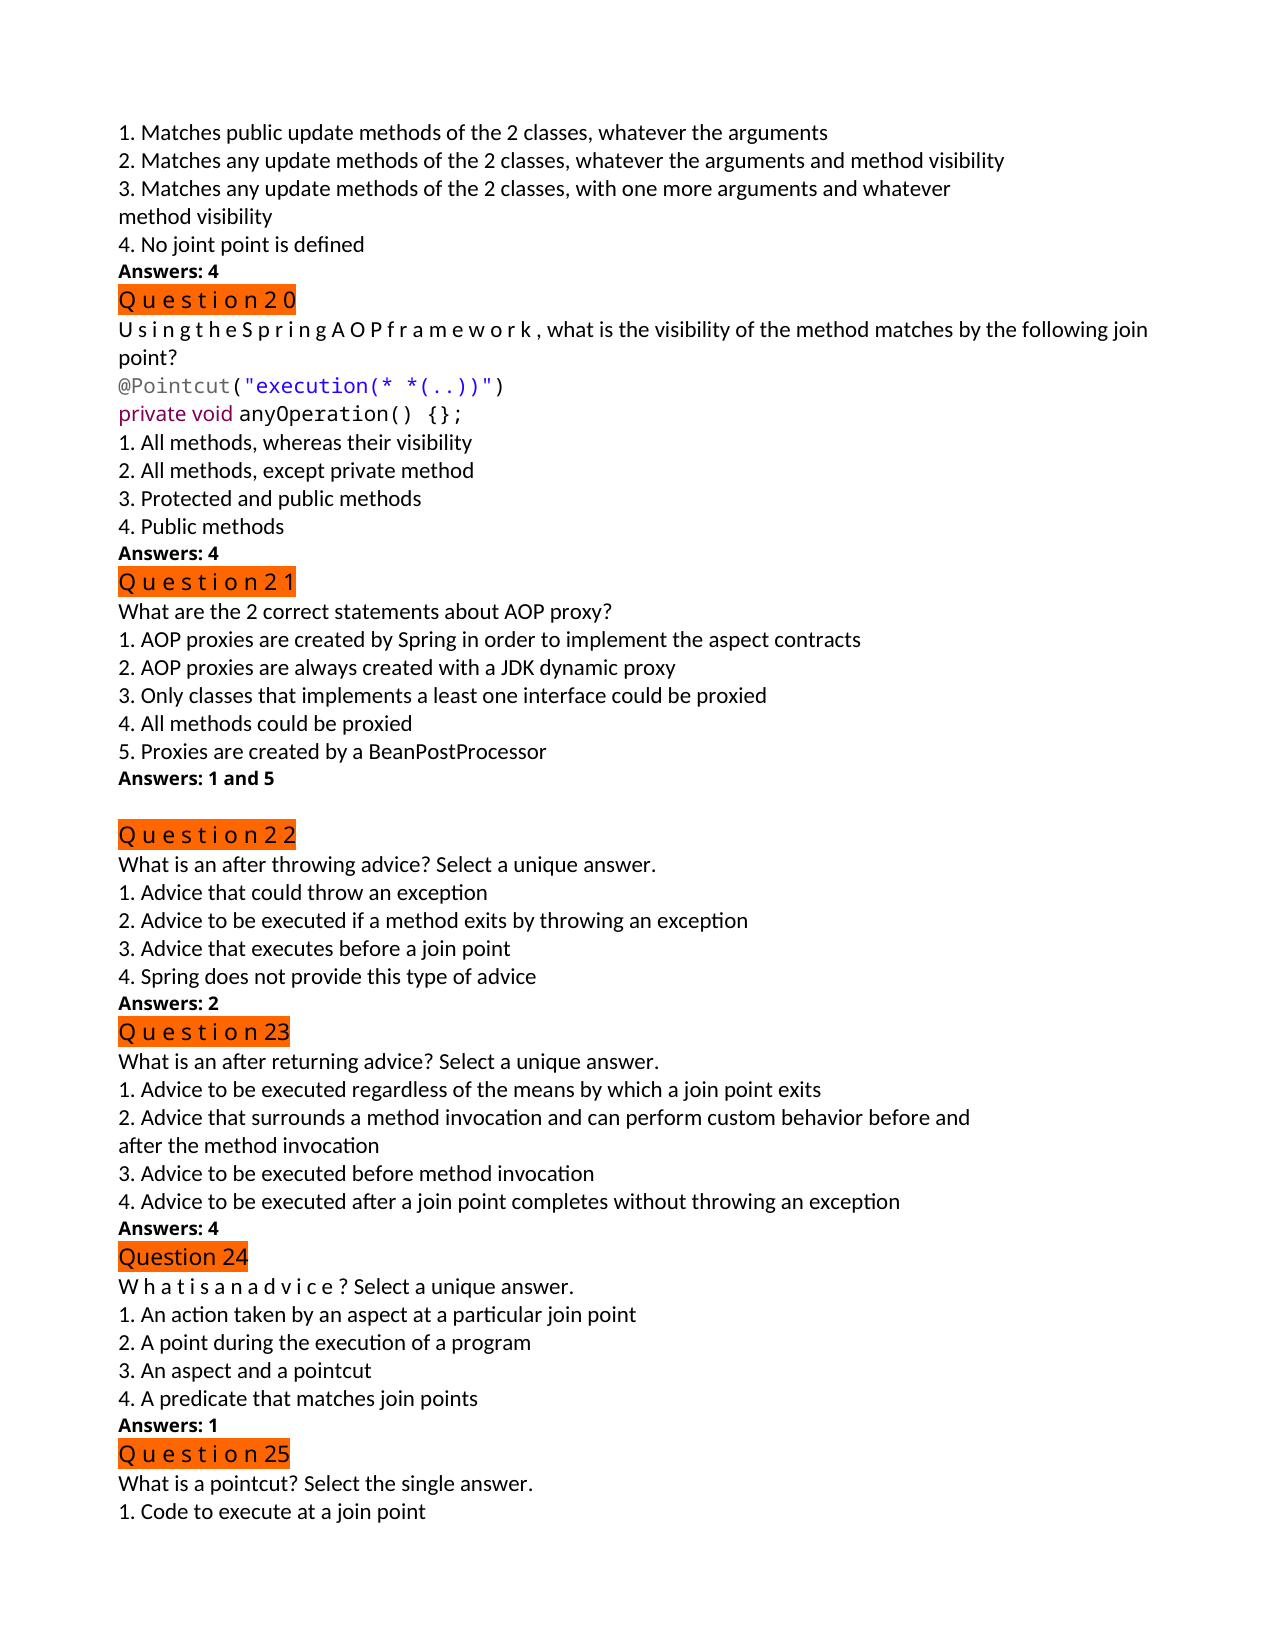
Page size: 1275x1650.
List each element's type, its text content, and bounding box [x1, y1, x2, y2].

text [118, 118, 1157, 258]
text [118, 540, 1157, 1525]
text Answers: 4 Q u e s t i o n 2 0 U s i n g t h e S p r i n g A O P f r a m e w o r k , what is the visibility of the method matches by the following join point? @Pointcut("execution(* *(..))") private void anyOperation() {}; 1. All methods, whereas their visibility 2. All methods, except private method 3. Protected and public methods 4. Public methods [118, 258, 1157, 540]
